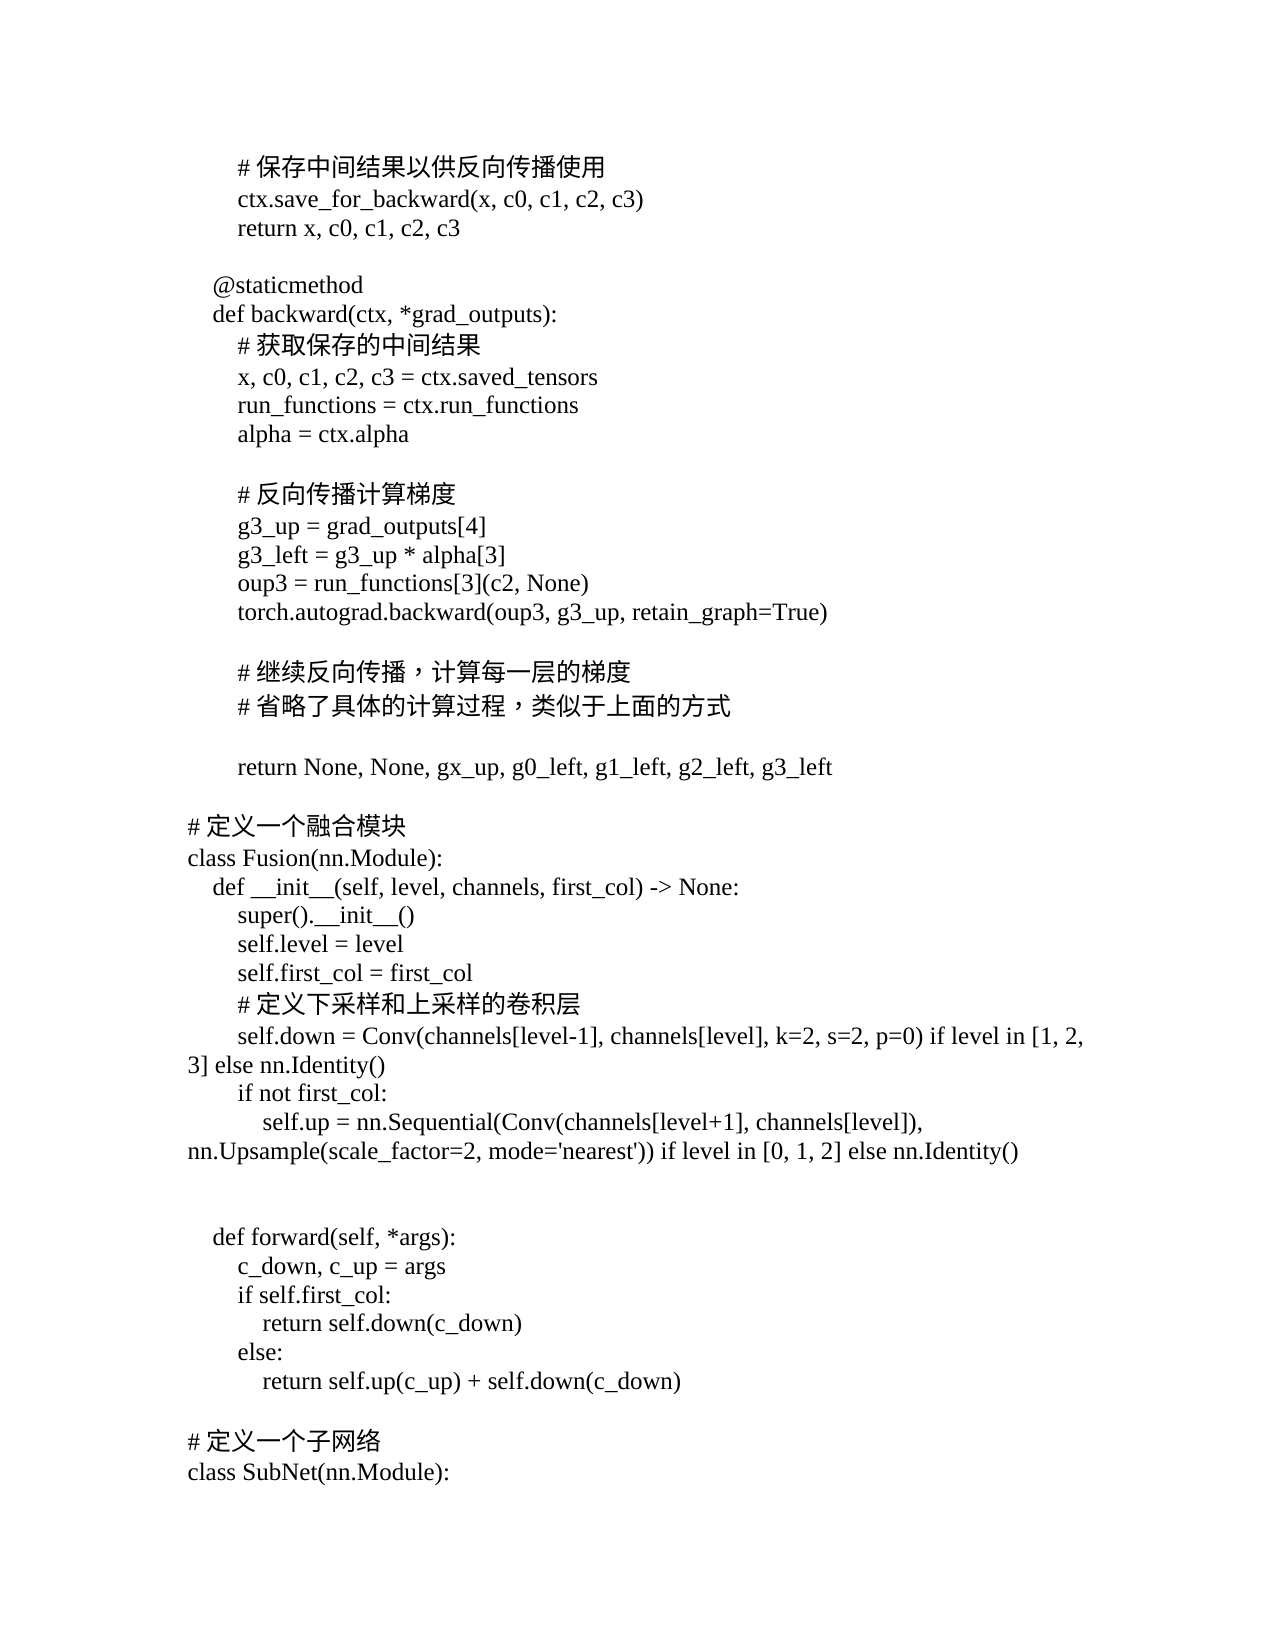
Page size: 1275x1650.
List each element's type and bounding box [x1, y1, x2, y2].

text [187, 150, 1087, 1486]
